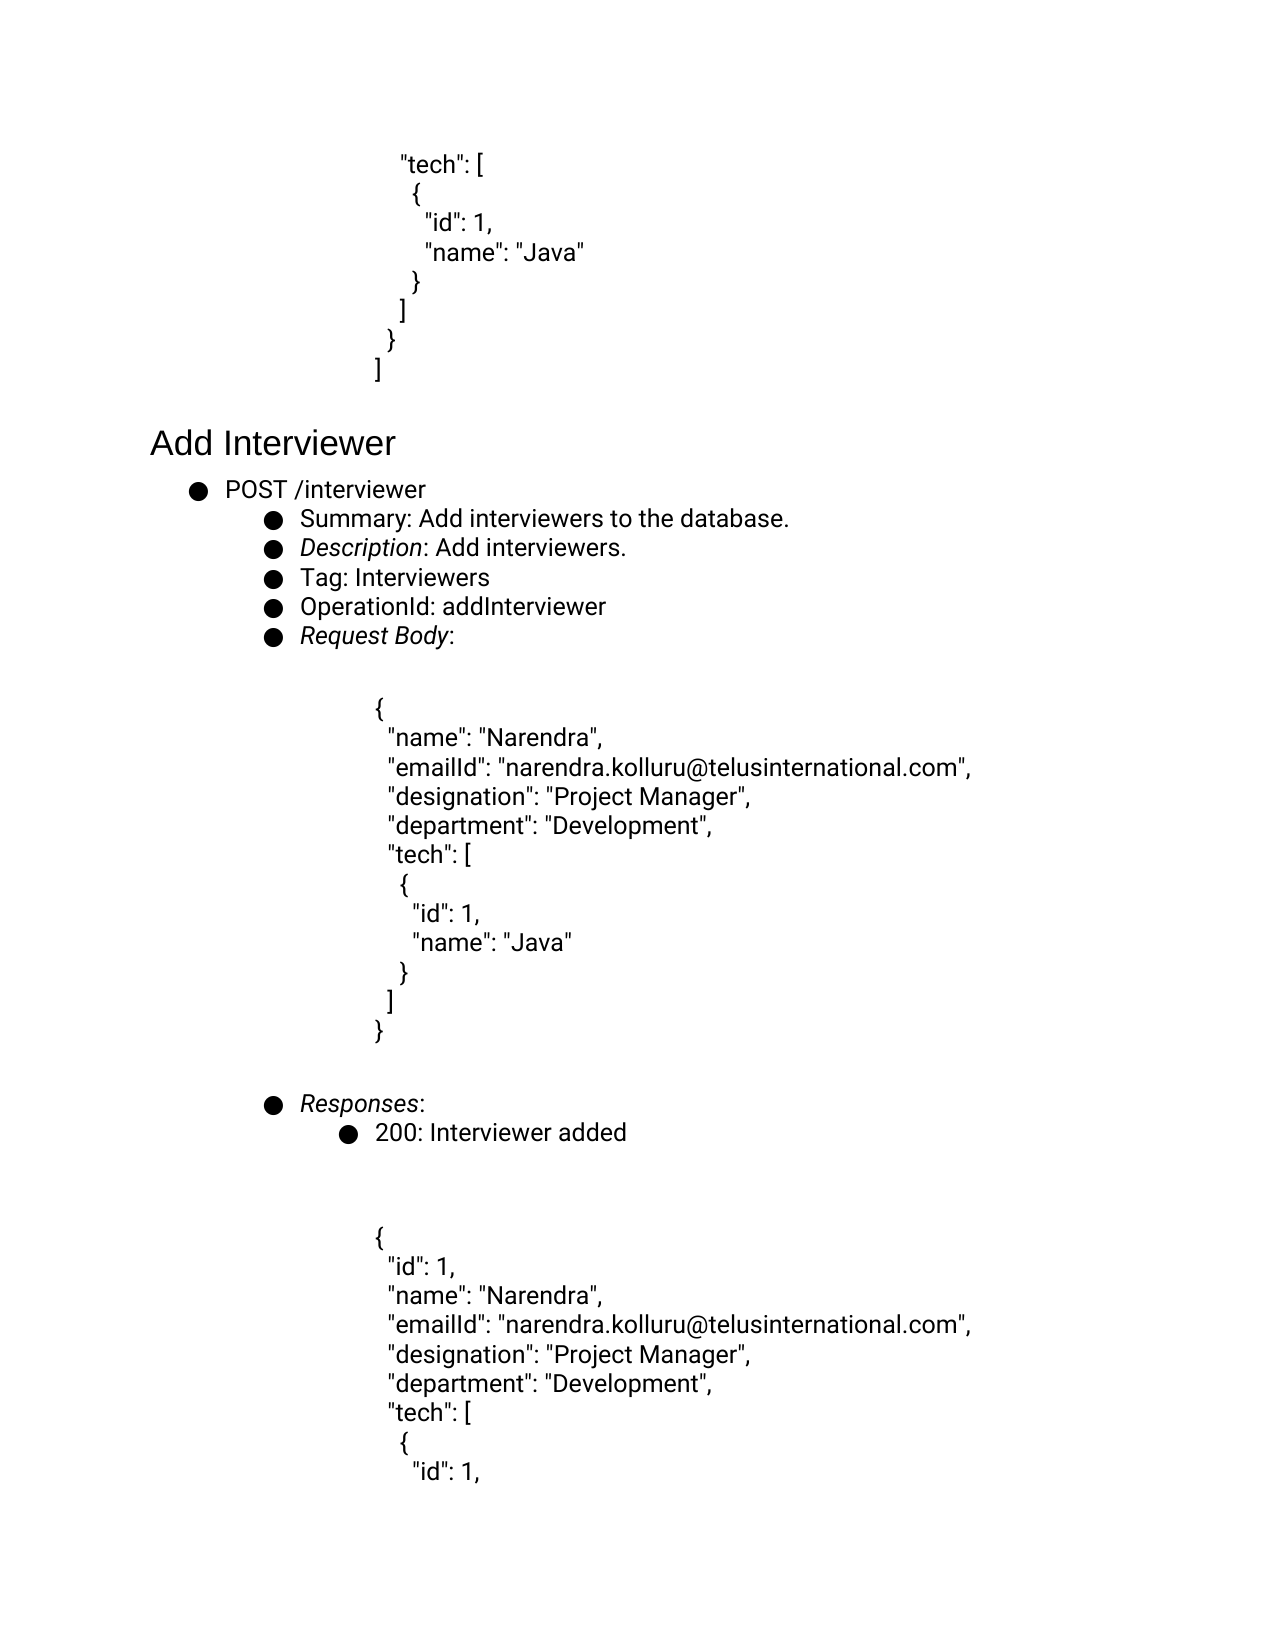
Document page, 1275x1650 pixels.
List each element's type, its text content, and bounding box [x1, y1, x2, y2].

text } [375, 1016, 1125, 1046]
text "name": "Narendra", [375, 723, 1125, 753]
text { [375, 870, 1125, 899]
text "emailId": "narendra.kolluru@telusinternational.com", [375, 1311, 1125, 1340]
list Request Body: [262, 621, 1125, 651]
text "name": "Java" [375, 238, 1125, 267]
text "department": "Development", [375, 811, 1125, 841]
list Summary: Add interviewers to the database. [262, 504, 1125, 533]
text { [375, 694, 1125, 723]
list POST /interviewer [187, 475, 1125, 504]
list Tag: Interviewers [262, 563, 1125, 592]
text "id": 1, [375, 208, 1125, 238]
text "name": "Narendra", [375, 1281, 1125, 1311]
text { [375, 1223, 1125, 1252]
text "id": 1, [375, 899, 1125, 928]
text "tech": [ [375, 841, 1125, 870]
text ] [375, 296, 1125, 326]
list OperationId: addInterviewer [262, 592, 1125, 621]
text } [375, 267, 1125, 296]
text { [375, 1428, 1125, 1457]
text ] [375, 355, 1125, 384]
text "emailId": "narendra.kolluru@telusinternational.com", [375, 753, 1125, 782]
list 200: Interviewer added [337, 1118, 1125, 1148]
text "tech": [ [375, 150, 1125, 179]
subtitle Add Interviewer [150, 422, 1125, 462]
text "id": 1, [375, 1252, 1125, 1281]
text } [375, 326, 1125, 355]
text } [375, 958, 1125, 987]
text "id": 1, [375, 1457, 1125, 1486]
list Responses: [262, 1089, 1125, 1118]
text { [375, 179, 1125, 208]
list Description: Add interviewers. [262, 533, 1125, 563]
text "tech": [ [375, 1398, 1125, 1428]
text "name": "Java" [375, 928, 1125, 958]
text "designation": "Project Manager", [375, 1340, 1125, 1369]
text "designation": "Project Manager", [375, 782, 1125, 811]
text "department": "Development", [375, 1369, 1125, 1398]
text ] [375, 987, 1125, 1016]
